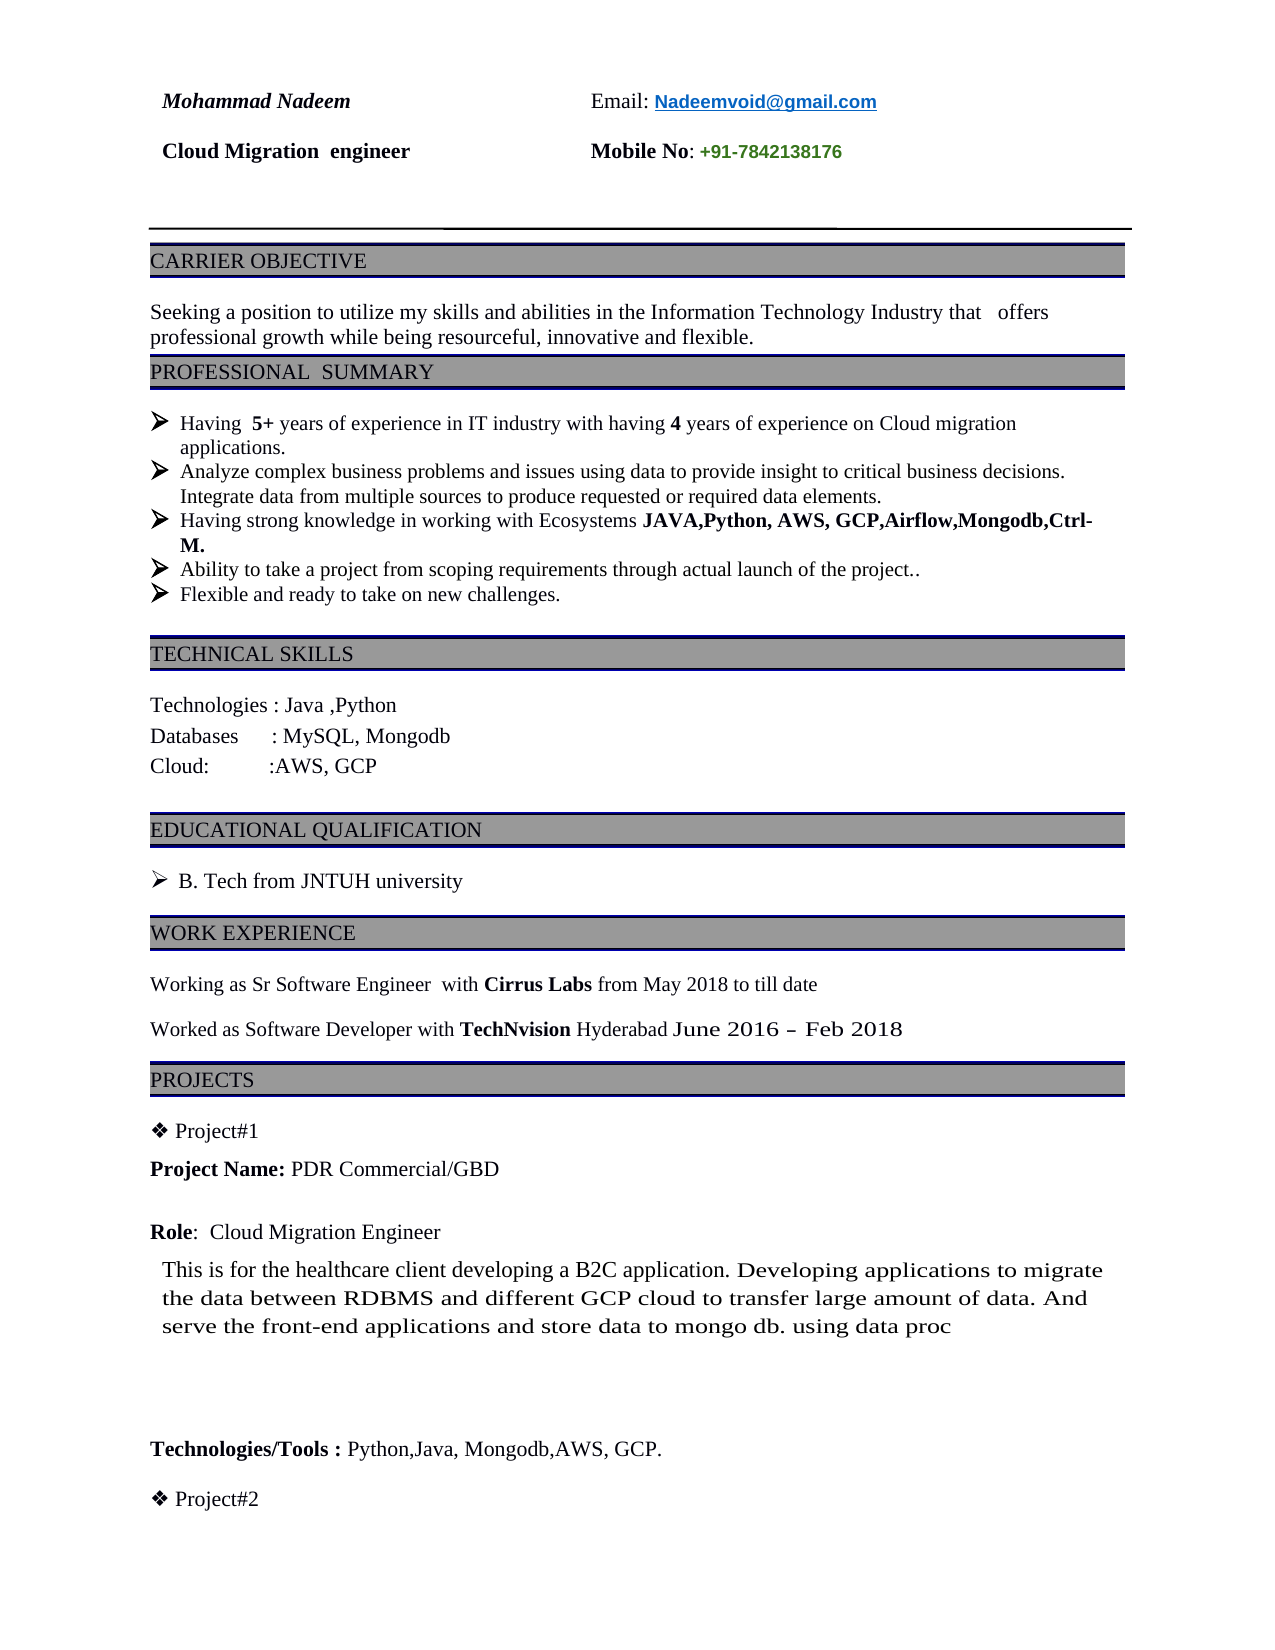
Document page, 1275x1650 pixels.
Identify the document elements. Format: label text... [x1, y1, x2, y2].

text Databases : MySQL, Mongodb [150, 723, 1125, 749]
text ❖ Project#1 [150, 1118, 1125, 1143]
text TECHNICAL SKILLS [150, 639, 1125, 668]
text PROFESSIONAL SUMMARY [150, 357, 1125, 386]
list Analyze complex business problems and issues using data to provide insight to critical business decisions. Integrate data from multiple sources to produce requested or required data elements. [150, 459, 1125, 508]
text Cloud Migration engineer Mobile No: +91-7842138176 [162, 138, 1125, 163]
text CARRIER OBJECTIVE [150, 246, 1125, 275]
text Cloud: :AWS, GCP [150, 753, 1125, 778]
text Working as Sr Software Engineer with Cirrus Labs from May 2018 to till date [150, 972, 1125, 996]
text EDUCATIONAL QUALIFICATION [150, 815, 1125, 844]
list Ability to take a project from scoping requirements through actual launch of the project.. [150, 557, 1125, 582]
text ❖ Project#2 [150, 1486, 1125, 1511]
text Project Name: PDR Commercial/GBD [150, 1156, 1125, 1181]
list B. Tech from JNTUH university [150, 868, 1125, 894]
text Technologies/Tools : Python,Java, Mongodb,AWS, GCP. [150, 1436, 1125, 1461]
text WORK EXPERIENCE [150, 918, 1125, 948]
list Flexible and ready to take on new challenges. [150, 582, 1125, 607]
list Having 5+ years of experience in IT industry with having 4 years of experience on Cloud migration applications. [150, 410, 1125, 459]
text This is for the healthcare client developing a B2C application. Developing applications to migrate the data between RDBMS and different GCP cloud to transfer large amount of data. And serve the front-end applications and store data to mongo db. using data proc [162, 1256, 1125, 1338]
list Having strong knowledge in working with Ecosystems JAVA,Python, AWS, GCP,Airflow,Mongodb,Ctrl-M. [150, 508, 1100, 557]
text Worked as Software Developer with TechNvision Hyderabad June 2016 - Feb 2018 [150, 1017, 1125, 1041]
text Technologies : Java ,Python [150, 692, 1125, 717]
text PROJECTS [150, 1065, 1125, 1094]
text Mohammad Nadeem Email: Nadeemvoid@gmail.com [162, 88, 1125, 113]
text Role: Cloud Migration Engineer [150, 1193, 1125, 1244]
text Seeking a position to utilize my skills and abilities in the Information Technology Industry that offers professional growth while being resourceful, innovative and flexible. [150, 299, 1125, 349]
